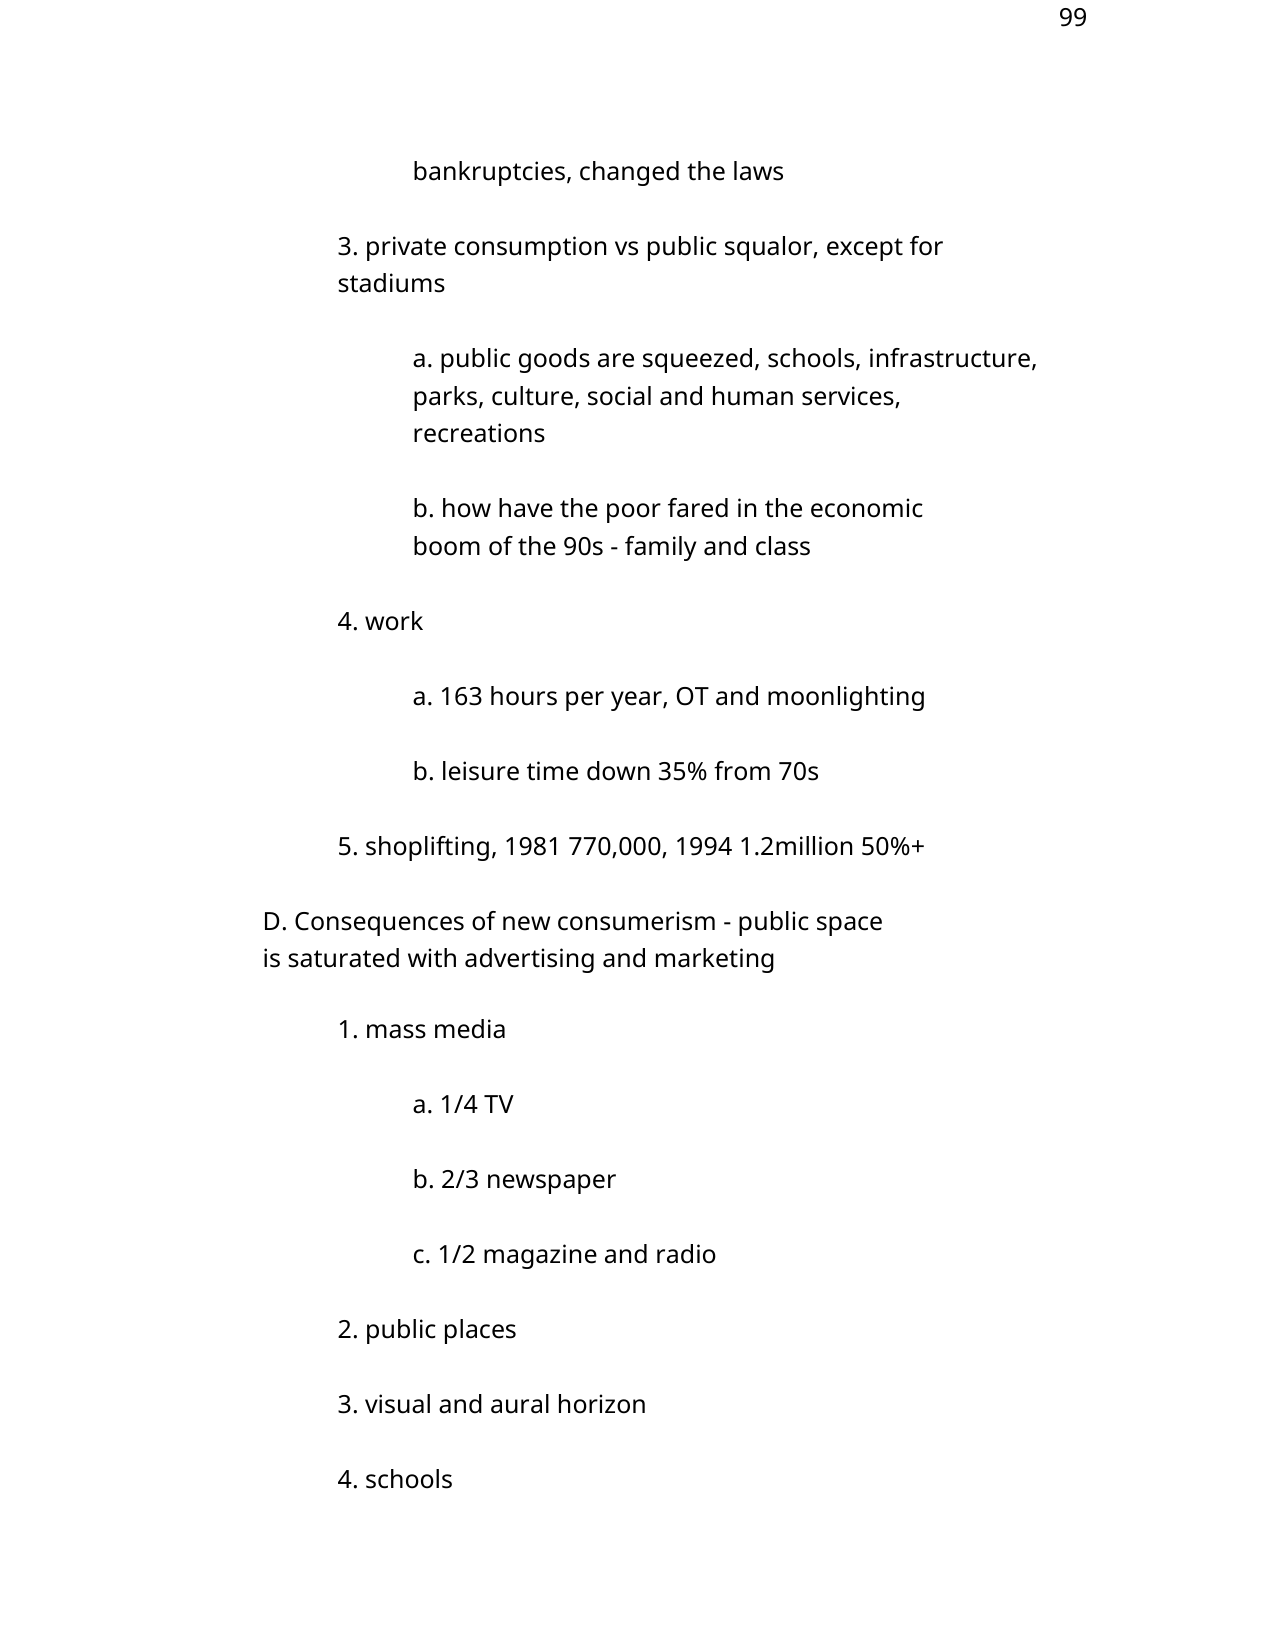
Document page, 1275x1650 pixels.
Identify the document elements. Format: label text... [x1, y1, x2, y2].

text parks, culture, social and human services, [187, 375, 1087, 412]
text b. 2/3 newspaper [187, 1159, 1087, 1196]
text boom of the 90s - family and class [187, 525, 1087, 562]
text D. Consequences of new consumerism - public space [187, 900, 1087, 937]
text a. 1/4 TV [187, 1084, 1087, 1121]
text recreations [187, 412, 1087, 450]
text c. 1/2 magazine and radio [187, 1234, 1087, 1271]
text a. 163 hours per year, OT and moonlighting [187, 675, 1087, 712]
text b. leisure time down 35% from 70s [187, 750, 1087, 787]
text 3. visual and aural horizon [187, 1384, 1087, 1421]
text stadiums [187, 262, 1087, 300]
text 4. schools [187, 1459, 1087, 1496]
text b. how have the poor fared in the economic [187, 487, 1087, 525]
text 4. work [187, 600, 1087, 637]
text is saturated with advertising and marketing [187, 937, 1087, 975]
text 2. public places [187, 1309, 1087, 1346]
text bankruptcies, changed the laws [187, 150, 1087, 187]
text 3. private consumption vs public squalor, except for [187, 225, 1087, 262]
text a. public goods are squeezed, schools, infrastructure, [187, 337, 1087, 375]
text 1. mass media [187, 1009, 1087, 1046]
text 5. shoplifting, 1981 770,000, 1994 1.2million 50%+ [187, 825, 1087, 862]
